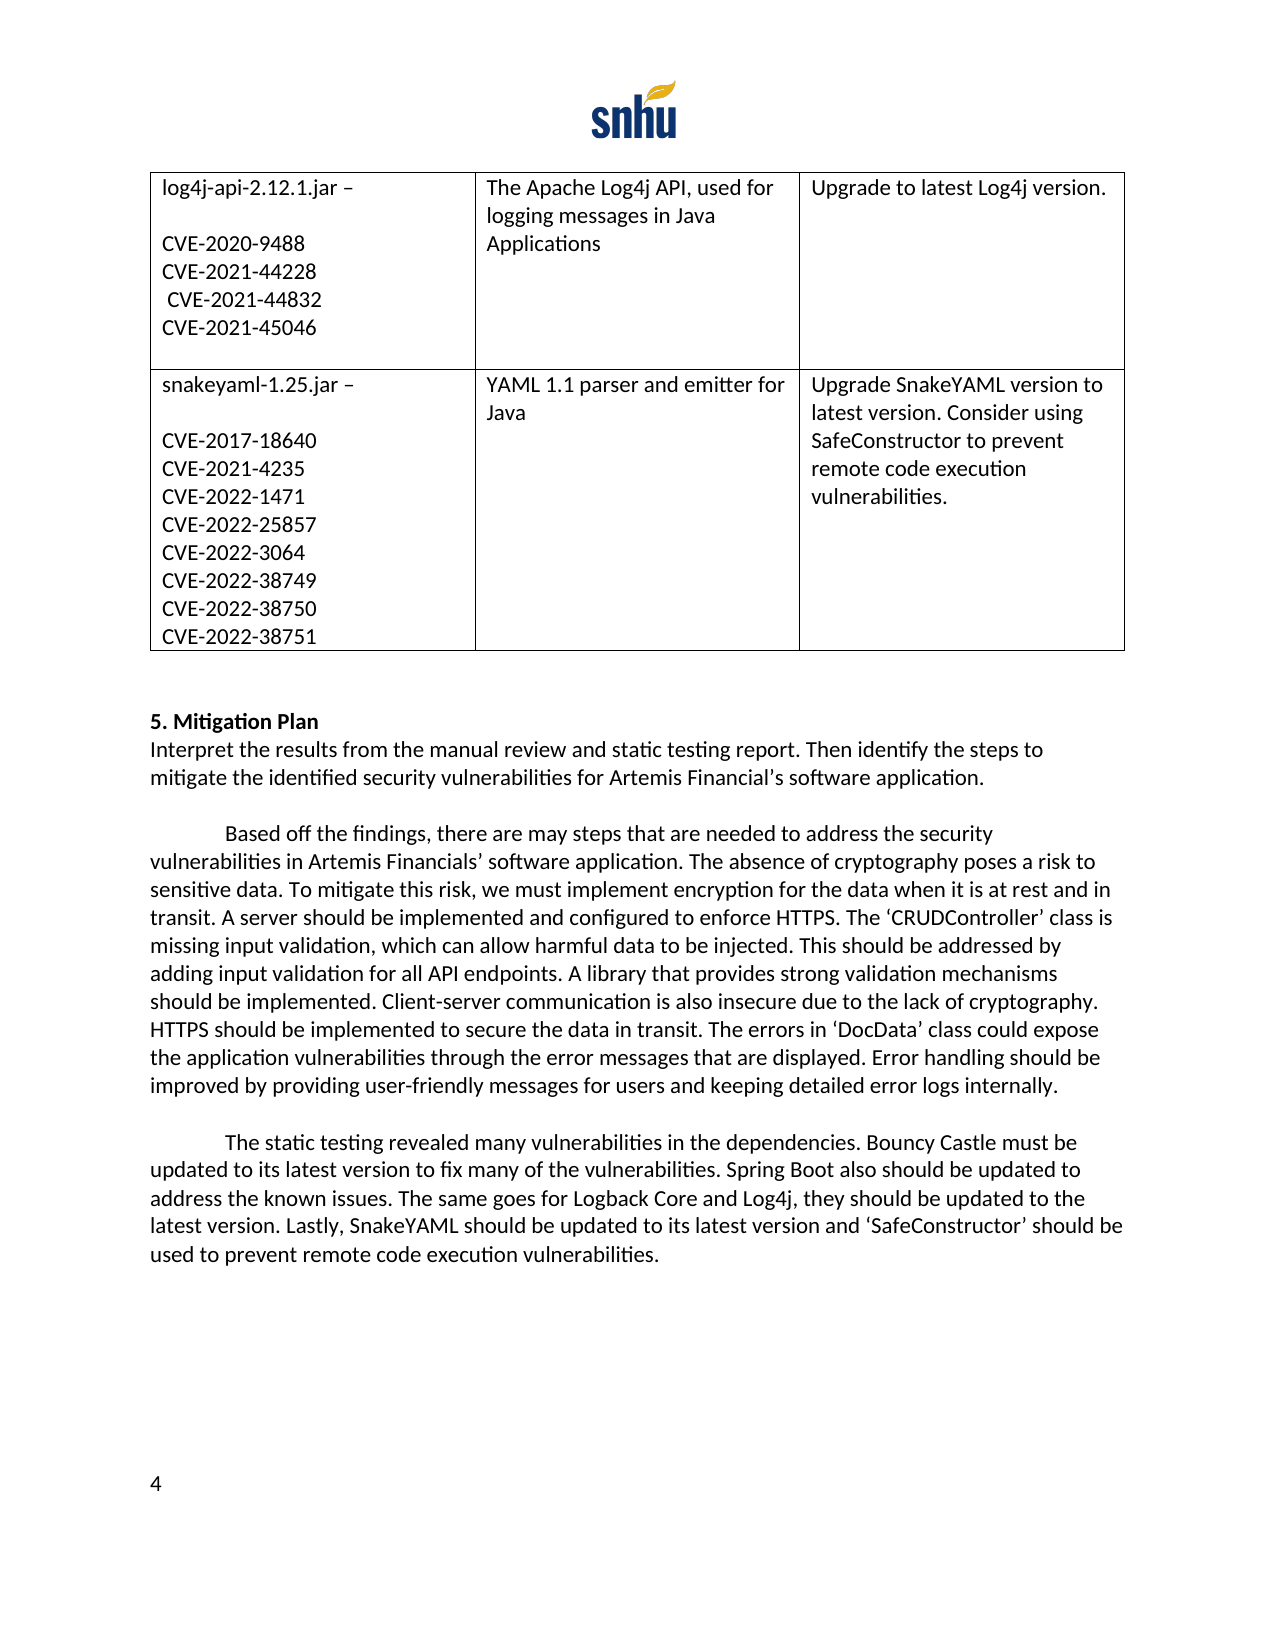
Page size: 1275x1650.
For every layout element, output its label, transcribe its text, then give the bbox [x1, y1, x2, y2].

text The static testing revealed many vulnerabilities in the dependencies. Bouncy Castle must be updated to its latest version to fix many of the vulnerabilities. Spring Boot also should be updated to address the known issues. The same goes for Logback Core and Log4j, they should be updated to the latest version. Lastly, SnakeYAML should be updated to its latest version and ‘SafeConstructor’ should be used to prevent remote code execution vulnerabilities. [150, 1128, 1125, 1268]
table_cell YAML 1.1 parser and emitter for Java [476, 370, 799, 650]
text Based off the findings, there are may steps that are needed to address the security vulnerabilities in Artemis Financials’ software application. The absence of cryptography poses a risk to sensitive data. To mitigate this risk, we must implement encryption for the data when it is at rest and in transit. A server should be implemented and configured to enforce HTTPS. The ‘CRUDController’ class is missing input validation, which can allow harmful data to be injected. This should be addressed by adding input validation for all API endpoints. A library that provides strong validation mechanisms should be implemented. Client-server communication is also insecure due to the lack of cryptography. HTTPS should be implemented to secure the data in transit. The errors in ‘DocData’ class could expose the application vulnerabilities through the error messages that are displayed. Error handling should be improved by providing user-friendly messages for users and keeping detailed error logs internally. [150, 819, 1125, 1099]
text Interpret the results from the manual review and static testing report. Then identify the steps to mitigate the identified security vulnerabilities for Artemis Financial’s software application. [150, 735, 1125, 791]
table_cell The Apache Log4j API, used for logging messages in Java Applications [476, 173, 799, 369]
table_cell Upgrade to latest Log4j version. [800, 173, 1124, 369]
table_cell Upgrade SnakeYAML version to latest version. Consider using SafeConstructor to prevent remote code execution vulnerabilities. [800, 370, 1124, 650]
table_cell snakeyaml-1.25.jar – CVE-2017-18640 CVE-2021-4235 CVE-2022-1471 CVE-2022-25857 CVE-2022-3064 CVE-2022-38749 CVE-2022-38750 CVE-2022-38751 [151, 370, 475, 650]
text 5. Mitigation Plan [150, 707, 1125, 735]
picture [572, 75, 703, 147]
table_cell log4j-api-2.12.1.jar – CVE-2020-9488 CVE-2021-44228 CVE-2021-44832 CVE-2021-45046 [151, 173, 475, 369]
